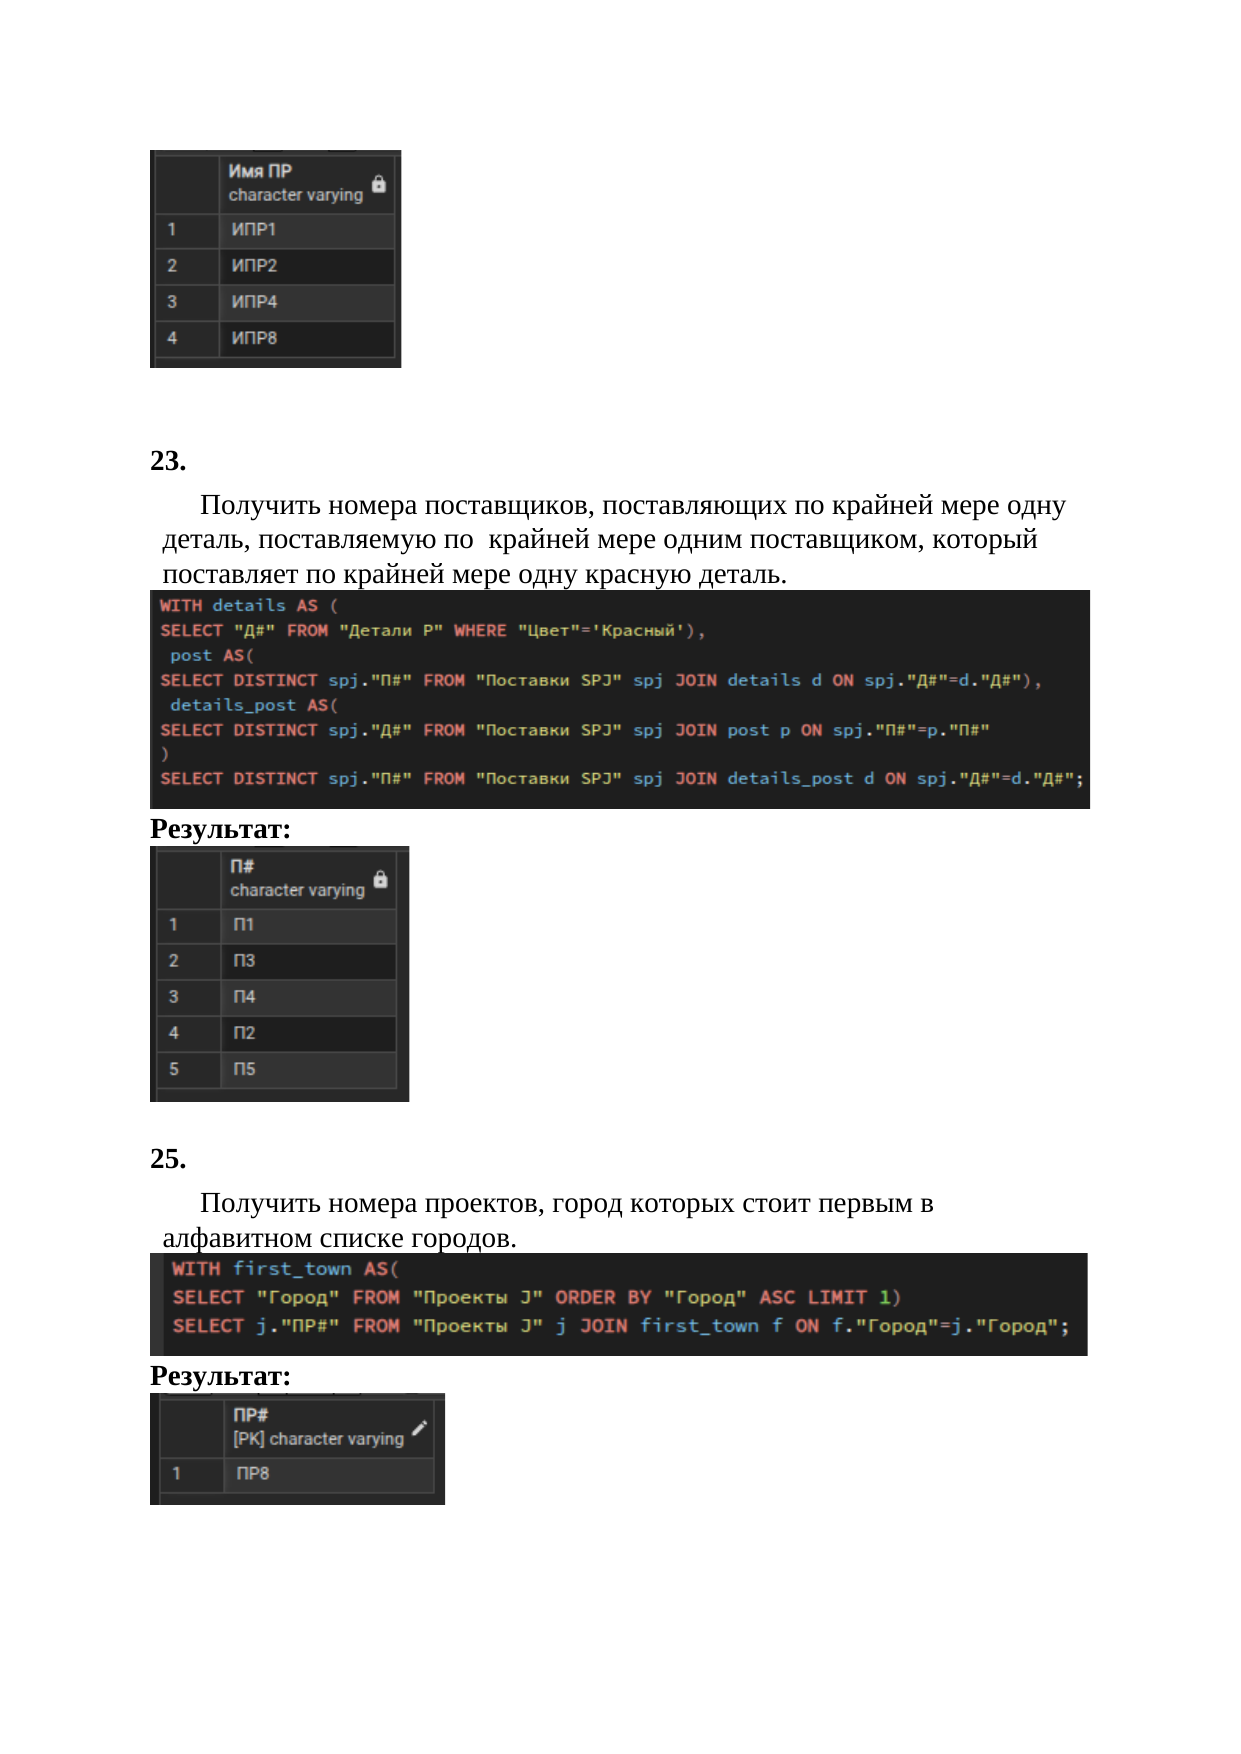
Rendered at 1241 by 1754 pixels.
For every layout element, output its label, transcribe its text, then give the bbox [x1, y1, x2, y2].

picture [150, 1393, 446, 1505]
subtitle 23. [150, 443, 1090, 476]
text Результат: [150, 811, 1090, 844]
picture [150, 150, 402, 368]
picture [150, 1253, 1088, 1356]
subtitle 25. [150, 1141, 1090, 1175]
text Получить номера проектов, город которых стоит первым в алфавитном списке городов. [162, 1186, 1091, 1253]
text Результат: [150, 1358, 1090, 1391]
text Получить номера поставщиков, поставляющих по крайней мере одну деталь, поставляемую по крайней мере одним поставщиком, который поставляет по крайней мере одну красную деталь. [162, 487, 1091, 589]
picture [150, 846, 410, 1102]
picture [150, 590, 1091, 809]
